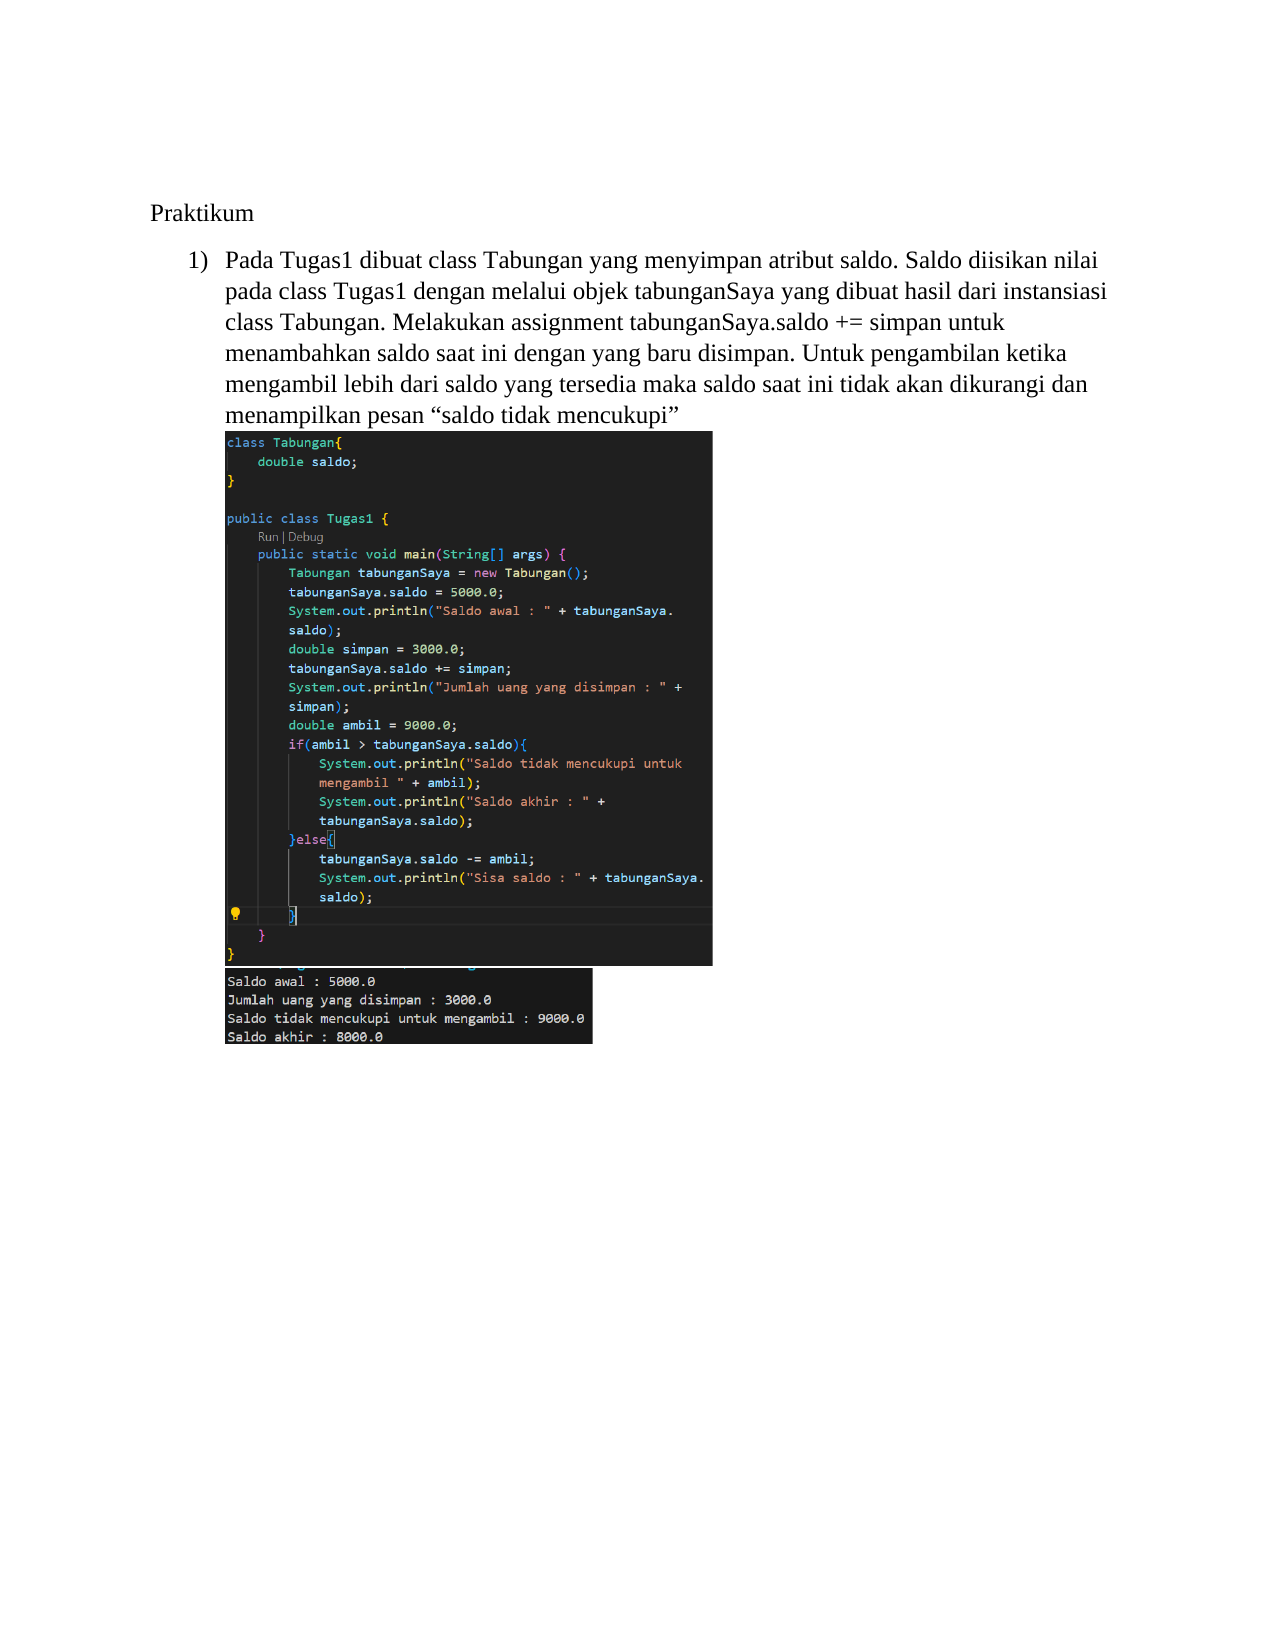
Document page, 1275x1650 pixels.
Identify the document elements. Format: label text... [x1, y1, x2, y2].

text Praktikum [150, 198, 1125, 226]
list Pada Tugas1 dibuat class Tabungan yang menyimpan atribut saldo. Saldo diisikan nilai pada class Tugas1 dengan melalui objek tabunganSaya yang dibuat hasil dari instansiasi class Tabungan. Melakukan assignment tabunganSaya.saldo += simpan untuk menambahkan saldo saat ini dengan yang baru disimpan. Untuk pengambilan ketika mengambil lebih dari saldo yang tersedia maka saldo saat ini tidak akan dikurangi dan menampilkan pesan “saldo tidak mencukupi” [187, 245, 1125, 429]
picture [225, 431, 713, 966]
picture [225, 968, 593, 1044]
